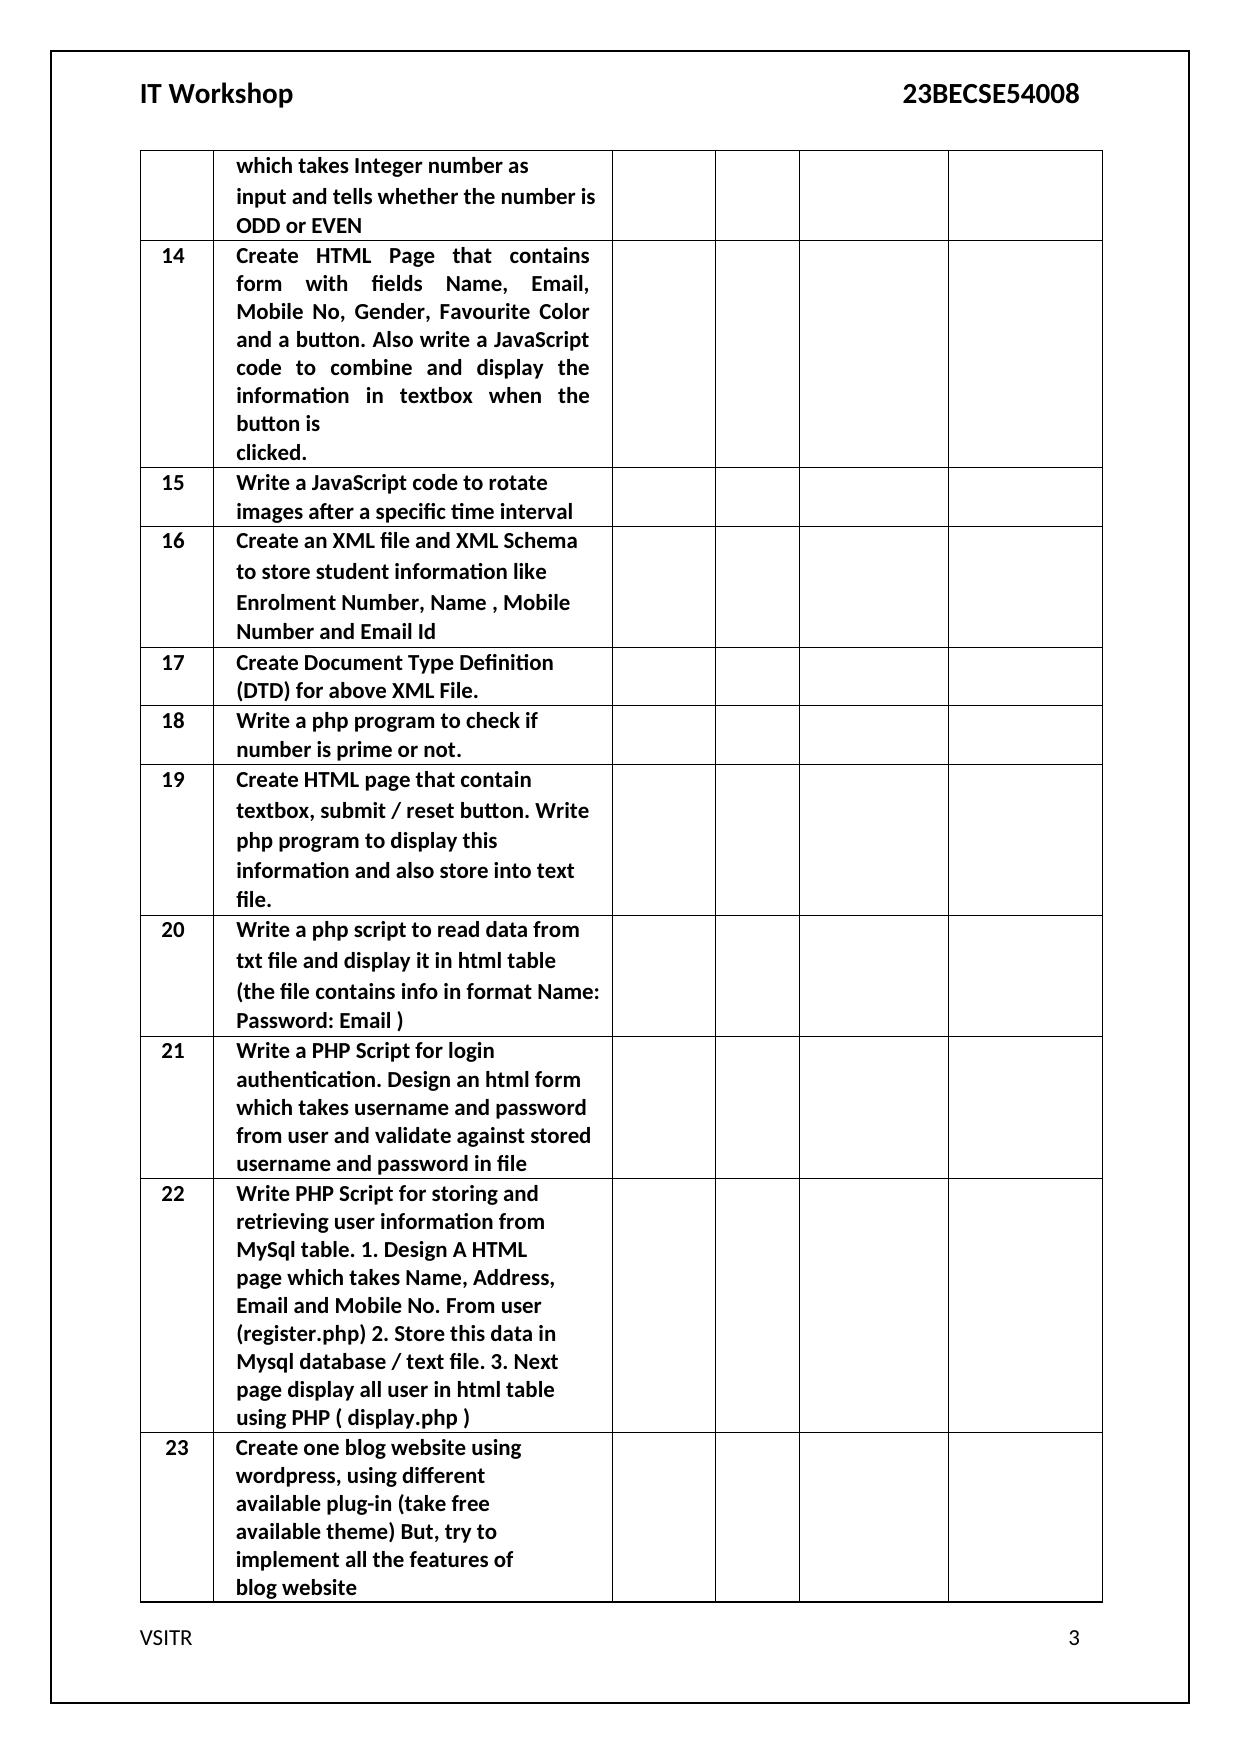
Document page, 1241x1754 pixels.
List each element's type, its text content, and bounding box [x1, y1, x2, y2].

table_cell [800, 241, 948, 467]
table_cell [949, 706, 1102, 764]
table_cell [949, 648, 1102, 705]
table_cell [949, 468, 1102, 526]
table_cell [949, 916, 1102, 1036]
table_cell 20 [141, 916, 213, 1036]
table_cell [949, 765, 1102, 914]
table_cell [949, 1433, 1102, 1601]
table_cell [613, 527, 715, 647]
table_cell [613, 706, 715, 764]
table_cell [613, 151, 715, 240]
table_cell [800, 468, 948, 526]
table_cell [949, 1179, 1102, 1432]
table_cell [716, 765, 799, 914]
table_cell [214, 151, 612, 240]
table_cell [613, 916, 715, 1036]
table_cell [613, 468, 715, 526]
table_cell Create Document Type Definition (DTD) for above XML File. [214, 648, 612, 705]
table_cell [716, 648, 799, 705]
table_cell Write a php script to read data from txt file and display it in html table (the file contains info in format Name: Password: Email ) [214, 916, 612, 1036]
table_cell 23 [141, 1433, 213, 1601]
table_cell [949, 151, 1102, 240]
table_cell [800, 765, 948, 914]
table_cell [716, 1179, 799, 1432]
table_cell [716, 468, 799, 526]
table_cell [613, 765, 715, 914]
table_cell [716, 706, 799, 764]
table_cell Create HTML page that contain textbox, submit / reset button. Write php program to display this information and also store into text file. [214, 765, 612, 914]
table_cell Write a PHP Script for login authentication. Design an html form which takes username and password from user and validate against stored username and password in file [214, 1037, 612, 1178]
table_cell [613, 1179, 715, 1432]
table_cell Create one blog website using wordpress, using different available plug-in (take free available theme) But, try to implement all the features of blog website [214, 1433, 612, 1601]
table_cell 15 [141, 468, 213, 526]
table_cell [949, 1037, 1102, 1178]
table_cell Write a JavaScript code to rotate images after a specific time interval [214, 468, 612, 526]
table_cell [613, 1433, 715, 1601]
table_cell 19 [141, 765, 213, 914]
table_cell [716, 527, 799, 647]
table_cell 21 [141, 1037, 213, 1178]
table_cell [716, 916, 799, 1036]
table_cell [800, 648, 948, 705]
table_cell 14 [141, 241, 213, 467]
table_cell [716, 1037, 799, 1178]
table_cell Write a php program to check if number is prime or not. [214, 706, 612, 764]
table_cell [800, 1179, 948, 1432]
table_cell 16 [141, 527, 213, 647]
table_cell 22 [141, 1179, 213, 1432]
table_cell [716, 1433, 799, 1601]
table_cell Create an XML file and XML Schema to store student information like Enrolment Number, Name , Mobile Number and Email Id [214, 527, 612, 647]
table_cell [613, 648, 715, 705]
table_cell [800, 1037, 948, 1178]
table_cell 17 [141, 648, 213, 705]
table_cell [716, 241, 799, 467]
table_cell [613, 241, 715, 467]
table_cell [800, 706, 948, 764]
table_cell [949, 241, 1102, 467]
table_cell Create HTML Page that contains form with fields Name, Email, Mobile No, Gender, Favourite Color and a button. Also write a JavaScript code to combine and display the information in textbox when the button is clicked. [214, 241, 612, 467]
table_cell 13 [141, 151, 213, 240]
table_cell [800, 916, 948, 1036]
table_cell [613, 1037, 715, 1178]
table_cell [949, 527, 1102, 647]
table_cell Write PHP Script for storing and retrieving user information from MySql table. 1. Design A HTML page which takes Name, Address, Email and Mobile No. From user (register.php) 2. Store this data in Mysql database / text file. 3. Next page display all user in html table using PHP ( display.php ) [214, 1179, 612, 1432]
table_cell [716, 151, 799, 240]
table_cell 18 [141, 706, 213, 764]
table_cell [800, 151, 948, 240]
table_cell [800, 527, 948, 647]
table_cell [800, 1433, 948, 1601]
